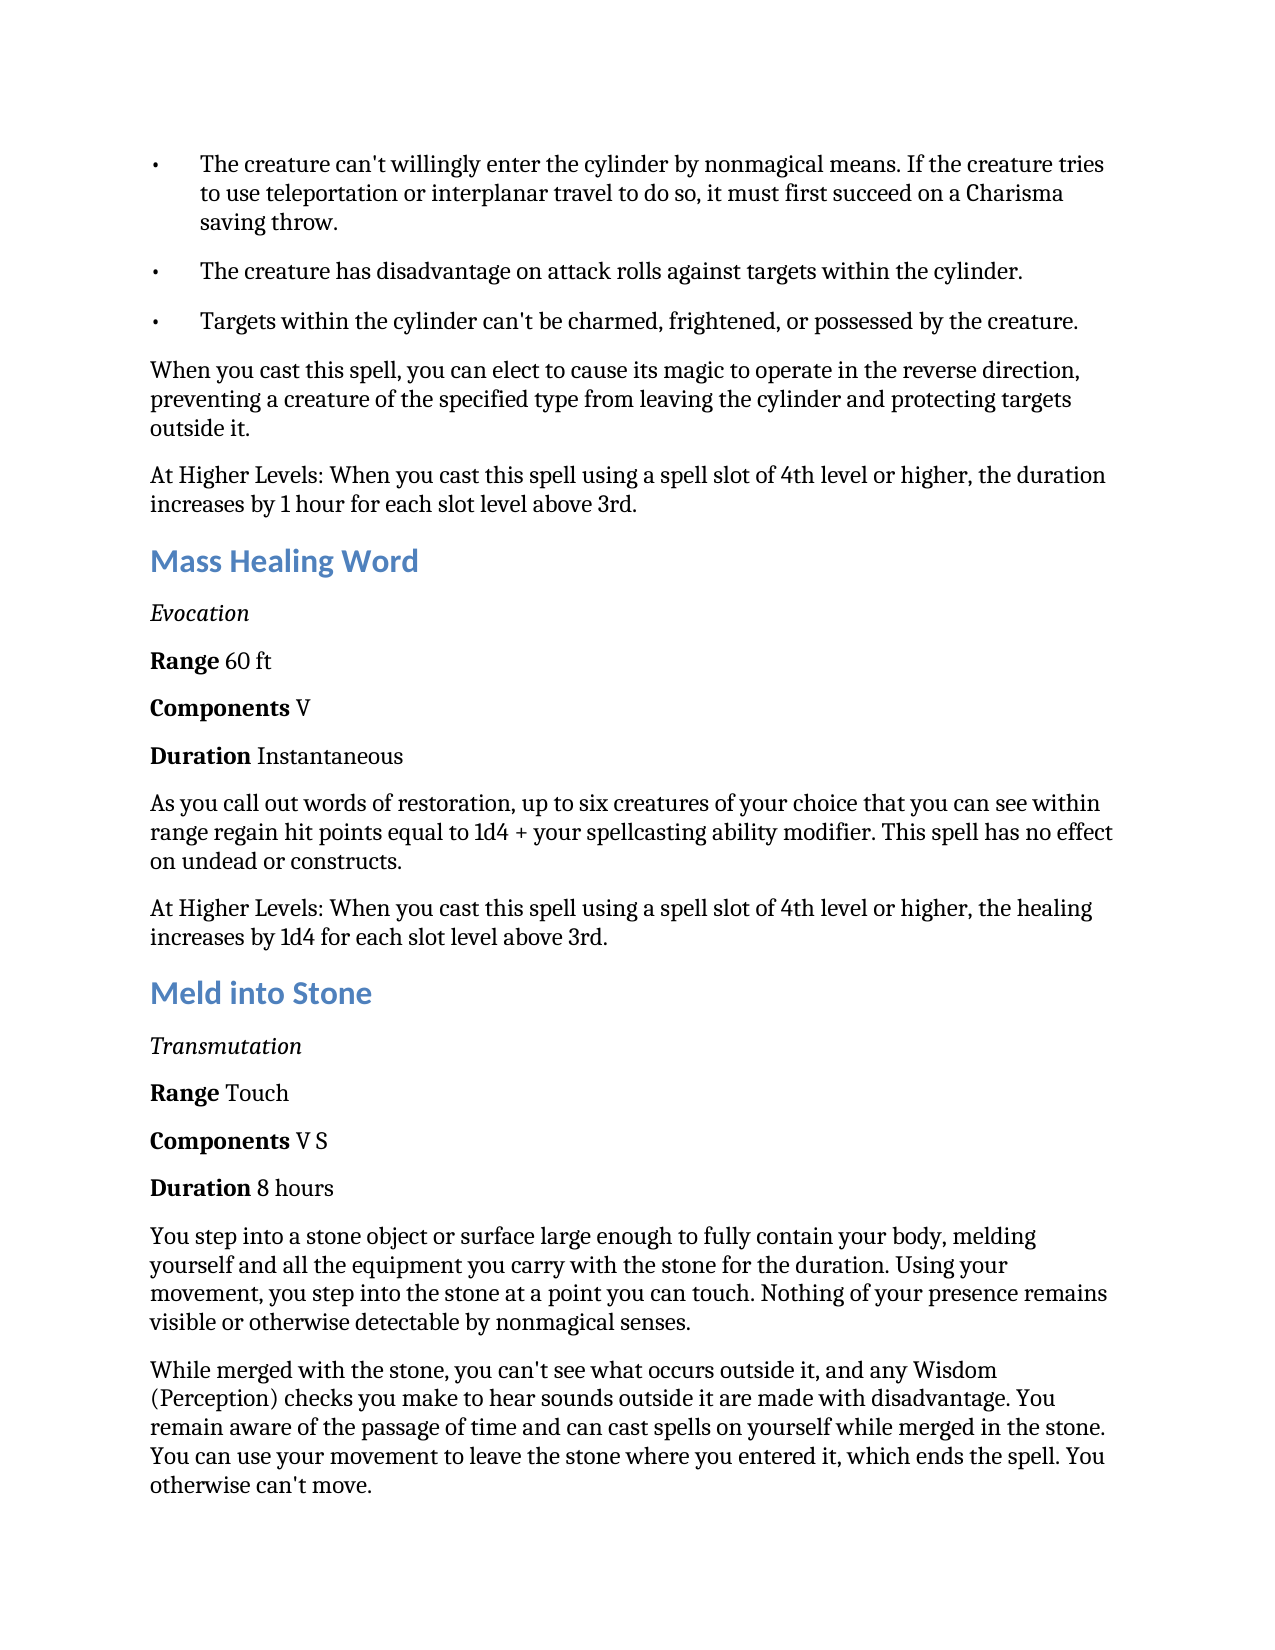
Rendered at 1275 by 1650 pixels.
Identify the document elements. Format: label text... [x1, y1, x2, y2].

text You step into a stone object or surface large enough to fully contain your body, melding yourself and all the equipment you carry with the stone for the duration. Using your movement, you step into the stone at a point you can touch. Nothing of your presence remains visible or otherwise detectable by nonmagical senses. [150, 1222, 1125, 1337]
list The creature can't willingly enter the cylinder by nonmagical means. If the creature tries to use teleportation or interplanar travel to do so, it must first succeed on a Charisma saving throw. [150, 150, 1125, 236]
subtitle Meld into Stone [150, 972, 1125, 1013]
text While merged with the stone, you can't see what occurs outside it, and any Wisdom (Perception) checks you make to hear sounds outside it are made with disadvantage. You remain aware of the passage of time and can cast spells on yourself while merged in the stone. You can use your movement to leave the stone where you entered it, which ends the spell. You otherwise can't move. [150, 1356, 1125, 1499]
subtitle Mass Healing Word [150, 539, 1125, 580]
text Transmutation [150, 1032, 1125, 1061]
list The creature has disadvantage on attack rolls against targets within the cylinder. [150, 257, 1125, 286]
text At Higher Levels: When you cast this spell using a spell slot of 4th level or higher, the duration increases by 1 hour for each slot level above 3rd. [150, 461, 1125, 519]
text Evocation [150, 599, 1125, 628]
text Components V S [150, 1127, 1125, 1156]
text Range 60 ft [150, 647, 1125, 675]
text When you cast this spell, you can elect to cause its magic to operate in the reverse direction, preventing a creature of the specified type from leaving the cylinder and protecting targets outside it. [150, 356, 1125, 442]
text Components V [150, 694, 1125, 723]
list Targets within the cylinder can't be charmed, frightened, or possessed by the creature. [150, 307, 1125, 335]
text Duration Instantaneous [150, 742, 1125, 770]
text Range Touch [150, 1079, 1125, 1108]
text At Higher Levels: When you cast this spell using a spell slot of 4th level or higher, the healing increases by 1d4 for each slot level above 3rd. [150, 894, 1125, 952]
text Duration 8 hours [150, 1174, 1125, 1203]
text As you call out words of restoration, up to six creatures of your choice that you can see within range regain hit points equal to 1d4 + your spellcasting ability modifier. This spell has no effect on undead or constructs. [150, 789, 1125, 875]
